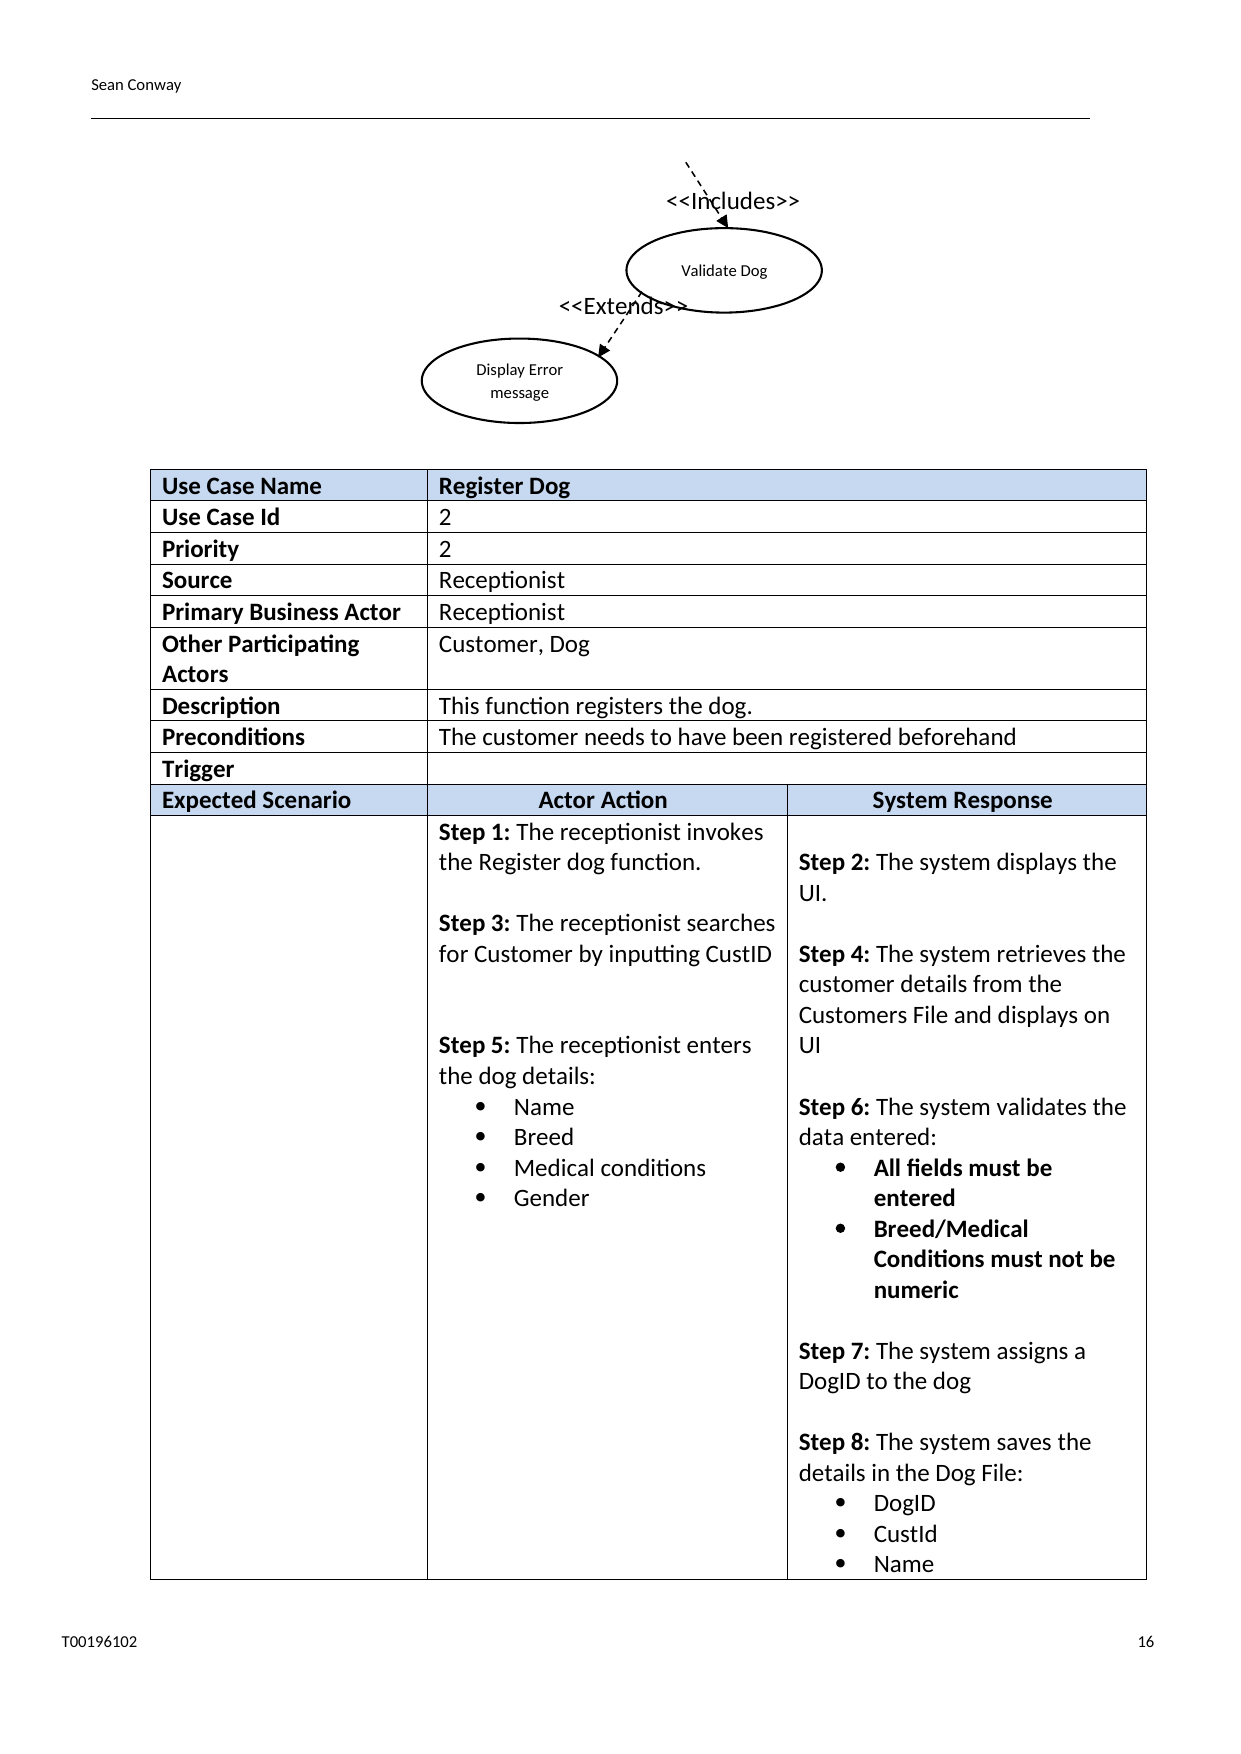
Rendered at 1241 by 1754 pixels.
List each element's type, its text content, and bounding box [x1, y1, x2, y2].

table_cell Customer, Dog [428, 628, 1146, 689]
table_cell Trigger [151, 753, 427, 783]
table_header Use Case Name [151, 470, 427, 500]
list <<Extends>> [225, 290, 1107, 321]
table_cell Use Case Id [151, 501, 427, 532]
table_cell [151, 816, 427, 1579]
table_cell Preconditions [151, 721, 427, 752]
table_cell The customer needs to have been registered beforehand [428, 721, 1146, 752]
table_cell This function registers the dog. [428, 690, 1146, 720]
table_cell Description [151, 690, 427, 720]
table_cell Other Participating Actors [151, 628, 427, 689]
table_cell System Response [788, 785, 1146, 815]
list <<Includes>> [225, 185, 1107, 216]
table_cell Receptionist [428, 596, 1146, 627]
table_cell Source [151, 565, 427, 595]
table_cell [788, 816, 1146, 1579]
table_cell 2 [428, 501, 1146, 532]
table_cell Expected Scenario [151, 785, 427, 815]
table_cell 2 [428, 533, 1146, 563]
table_cell Actor Action [428, 785, 787, 815]
table_cell [428, 753, 1146, 783]
table_cell Receptionist [428, 565, 1146, 595]
table_cell Primary Business Actor [151, 596, 427, 627]
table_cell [428, 816, 787, 1579]
table_header Register Dog [428, 470, 1146, 500]
table_cell Priority [151, 533, 427, 563]
